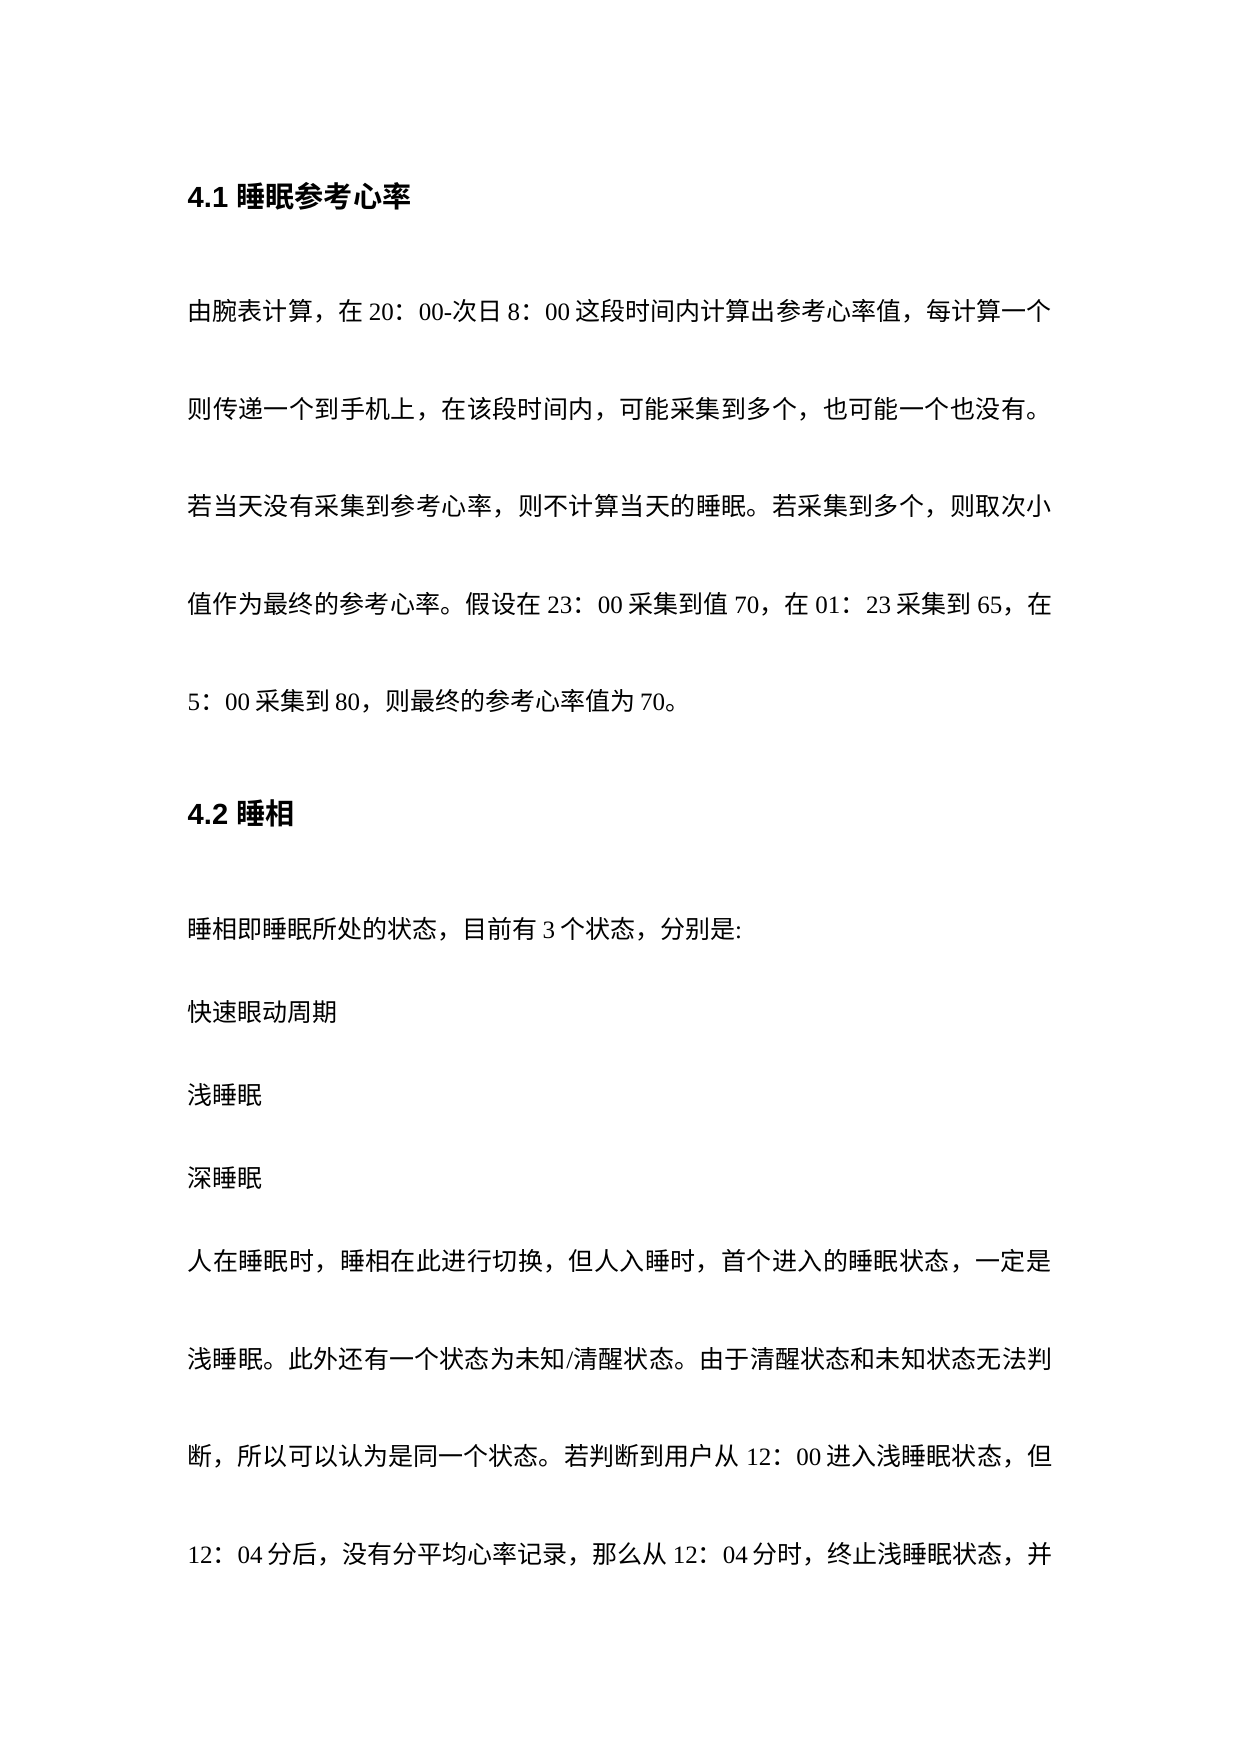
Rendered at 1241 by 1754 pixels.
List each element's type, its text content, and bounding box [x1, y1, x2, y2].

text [187, 1227, 1053, 1585]
subtitle 4.1 睡眠参考心率 [187, 162, 1053, 227]
text 深睡眠 [187, 1144, 1053, 1209]
text 由腕表计算，在20：00-次日8：00这段时间内计算出参考心率值，每计算一个则传递一个到手机上，在该段时间内，可能采集到多个，也可能一个也没有。若当天没有采集到参考心率，则不计算当天的睡眠。若采集到多个，则取次小值作为最终的参考心率。假设在23：00采集到值70，在01：23采集到65，在5：00采集到80，则最终的参考心率值为70。 [187, 277, 1053, 732]
text 快速眼动周期 [187, 978, 1053, 1043]
text 浅睡眠 [187, 1061, 1053, 1126]
subtitle 4.2 睡相 [187, 779, 1053, 844]
text 睡相即睡眠所处的状态，目前有3个状态，分别是: [187, 895, 1053, 960]
